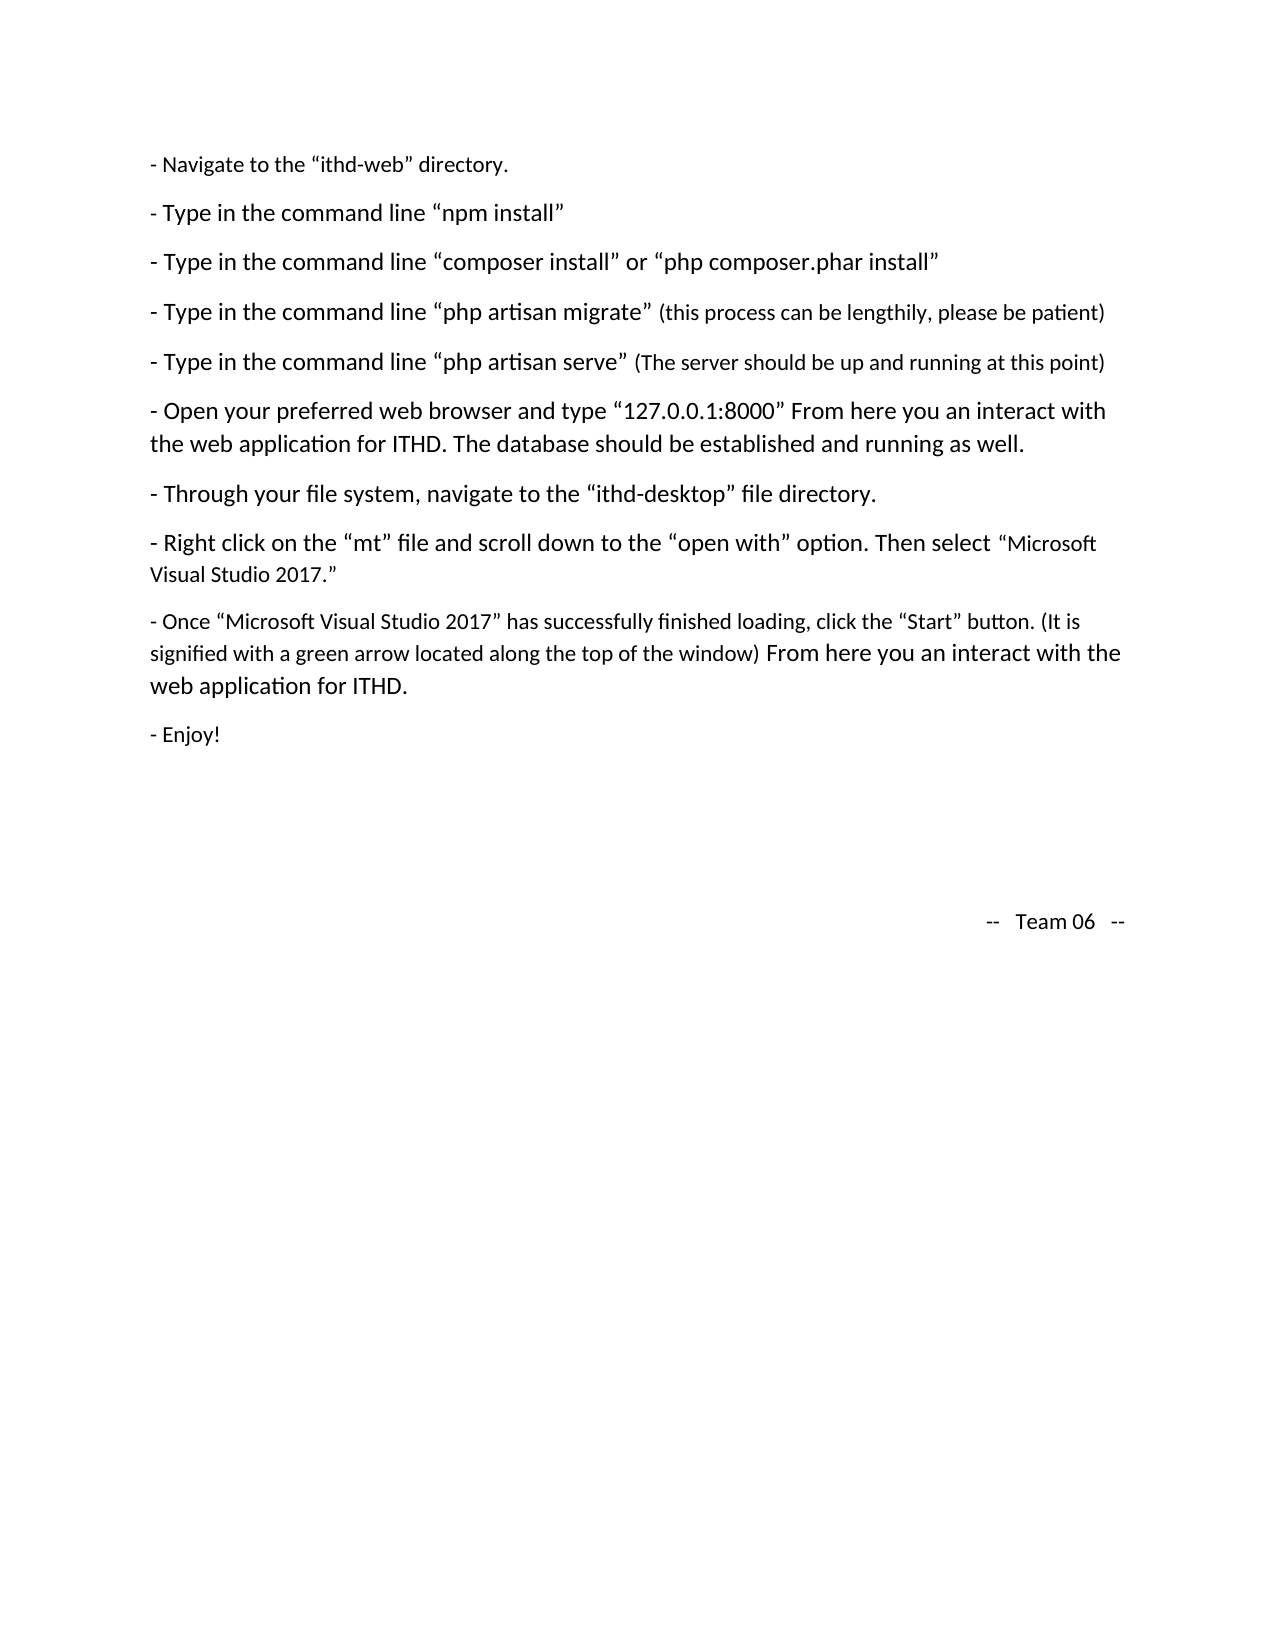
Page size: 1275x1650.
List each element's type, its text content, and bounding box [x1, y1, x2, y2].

text - Type in the command line “composer install” or “php composer.phar install” [150, 246, 1125, 277]
text - Once “Microsoft Visual Studio 2017” has successfully finished loading, click the “Start” button. (It is signified with a green arrow located along the top of the window) From here you an interact with the web application for ITHD. [150, 607, 1125, 701]
text - Navigate to the “ithd-web” directory. [150, 150, 1125, 178]
text - Type in the command line “npm install” [150, 197, 1125, 227]
text - Open your preferred web browser and type “127.0.0.1:8000” From here you an interact with the web application for ITHD. The database should be established and running as well. [150, 395, 1125, 459]
text - Through your file system, navigate to the “ithd-desktop” file directory. [150, 478, 1125, 508]
text - Type in the command line “php artisan migrate” (this process can be lengthily, please be patient) [150, 296, 1125, 327]
text -- Team 06 -- [150, 907, 1125, 935]
text - Right click on the “mt” file and scroll down to the “open with” option. Then select “Microsoft Visual Studio 2017.” [150, 527, 1125, 588]
text - Type in the command line “php artisan serve” (The server should be up and running at this point) [150, 346, 1125, 376]
text - Enjoy! [150, 720, 1125, 748]
